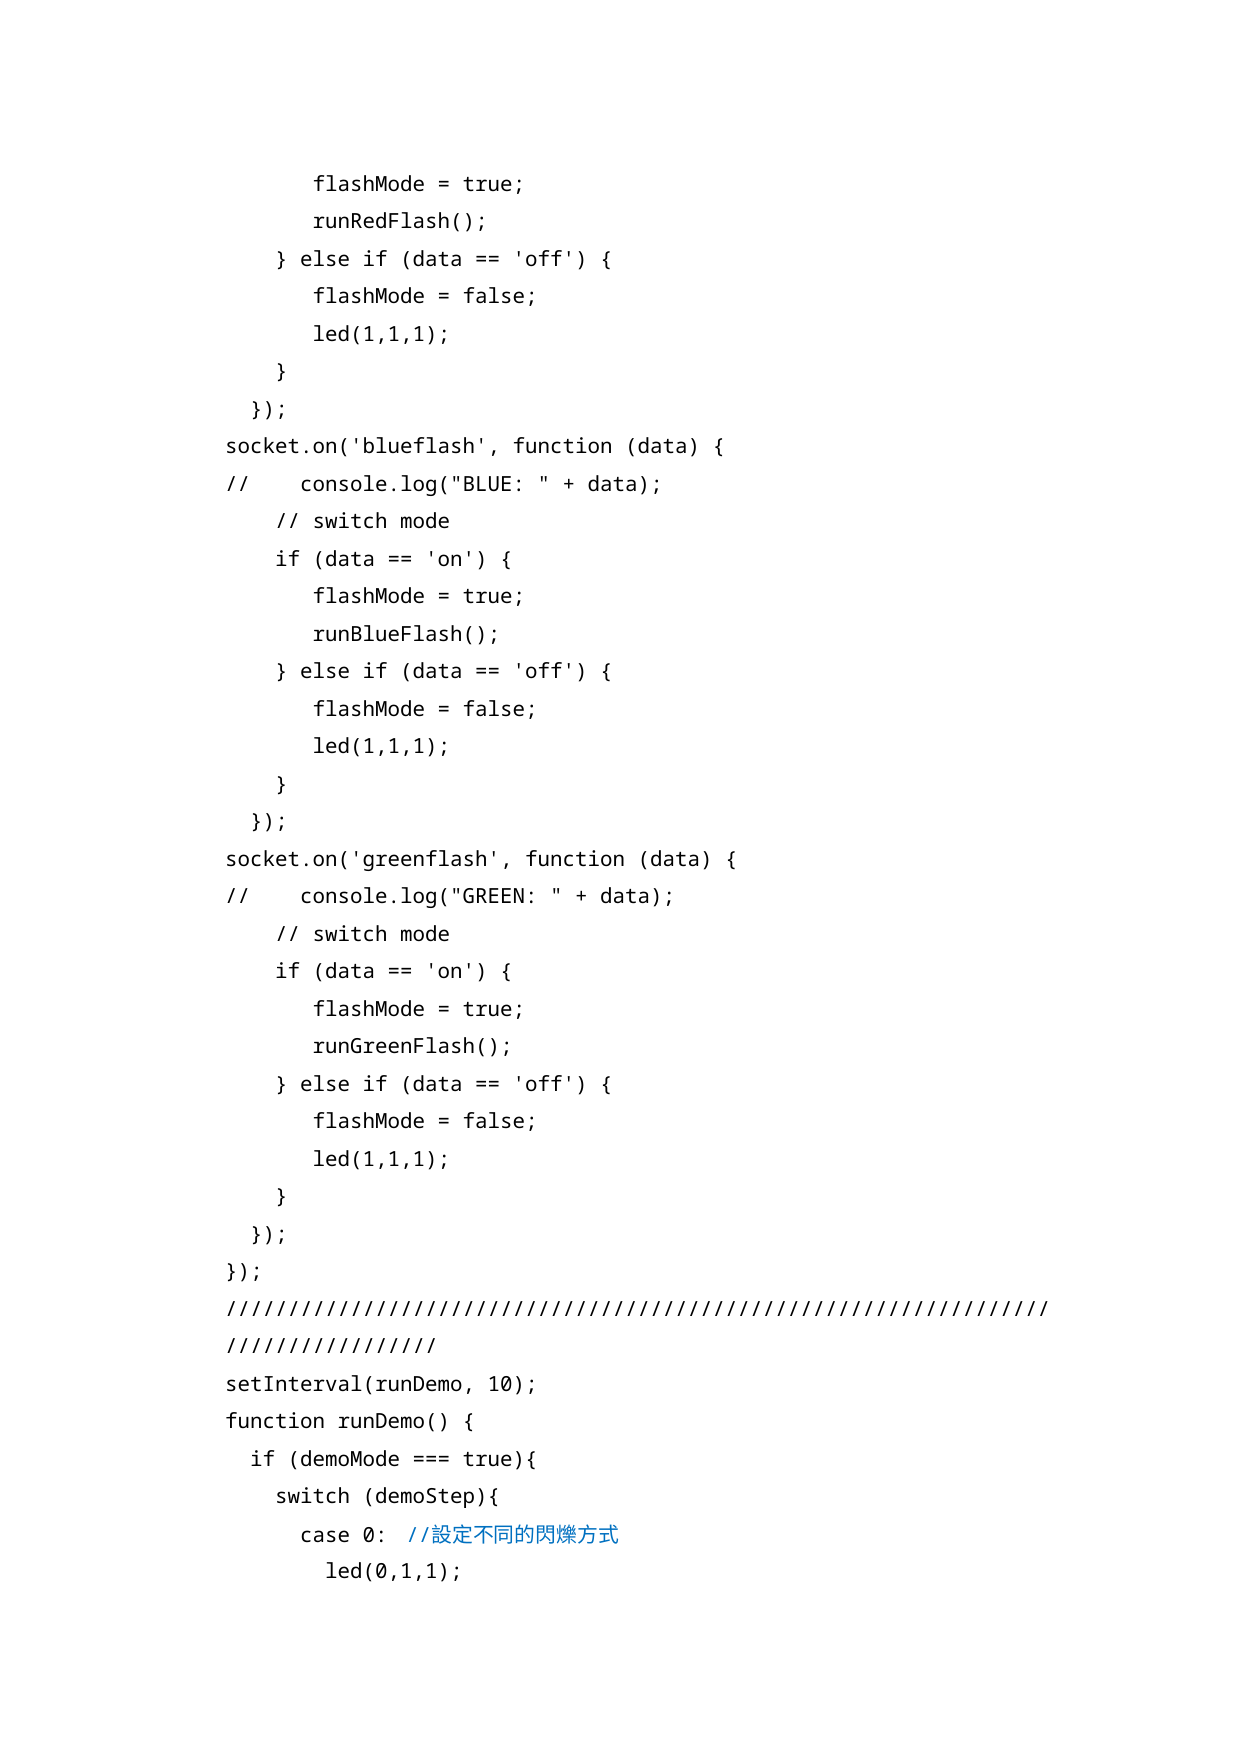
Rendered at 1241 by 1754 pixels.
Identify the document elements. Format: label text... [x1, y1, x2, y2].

text flashMode = false; [225, 1102, 1053, 1139]
text socket.on('blueflash', function (data) { [225, 427, 1053, 464]
text // switch mode [225, 502, 1053, 539]
text function runDemo() { [225, 1402, 1053, 1439]
text if (demoMode === true){ [225, 1439, 1053, 1477]
text runRedFlash(); [225, 202, 1053, 239]
text }); [225, 389, 1053, 427]
text if (data == 'on') { [225, 952, 1053, 989]
text socket.on('greenflash', function (data) { [225, 839, 1053, 877]
text } [225, 352, 1053, 389]
text } [225, 764, 1053, 802]
text if (data == 'on') { [225, 539, 1053, 577]
text runBlueFlash(); [225, 614, 1053, 652]
text // console.log("GREEN: " + data); [225, 877, 1053, 914]
text runGreenFlash(); [225, 1027, 1053, 1064]
text } else if (data == 'off') { [225, 1064, 1053, 1102]
text /////////////////////////////////////////////////////////////////////////////////// [225, 1289, 1053, 1364]
text }); [225, 1214, 1053, 1252]
text led(1,1,1); [225, 1139, 1053, 1177]
text flashMode = false; [225, 689, 1053, 727]
text led(0,1,1); [225, 1552, 1053, 1589]
text flashMode = false; [225, 277, 1053, 314]
text setInterval(runDemo, 10); [225, 1364, 1053, 1402]
text } else if (data == 'off') { [225, 239, 1053, 277]
text case 0: //設定不同的閃爍方式 [225, 1514, 1053, 1552]
text led(1,1,1); [225, 727, 1053, 764]
text led(1,1,1); [225, 314, 1053, 352]
text } else if (data == 'off') { [225, 652, 1053, 689]
text flashMode = true; [225, 164, 1053, 202]
text // switch mode [225, 914, 1053, 952]
text } [225, 1177, 1053, 1214]
text }); [225, 1252, 1053, 1289]
text }); [225, 802, 1053, 839]
text switch (demoStep){ [225, 1477, 1053, 1514]
text // console.log("BLUE: " + data); [225, 464, 1053, 502]
text flashMode = true; [225, 577, 1053, 614]
text flashMode = true; [225, 989, 1053, 1027]
